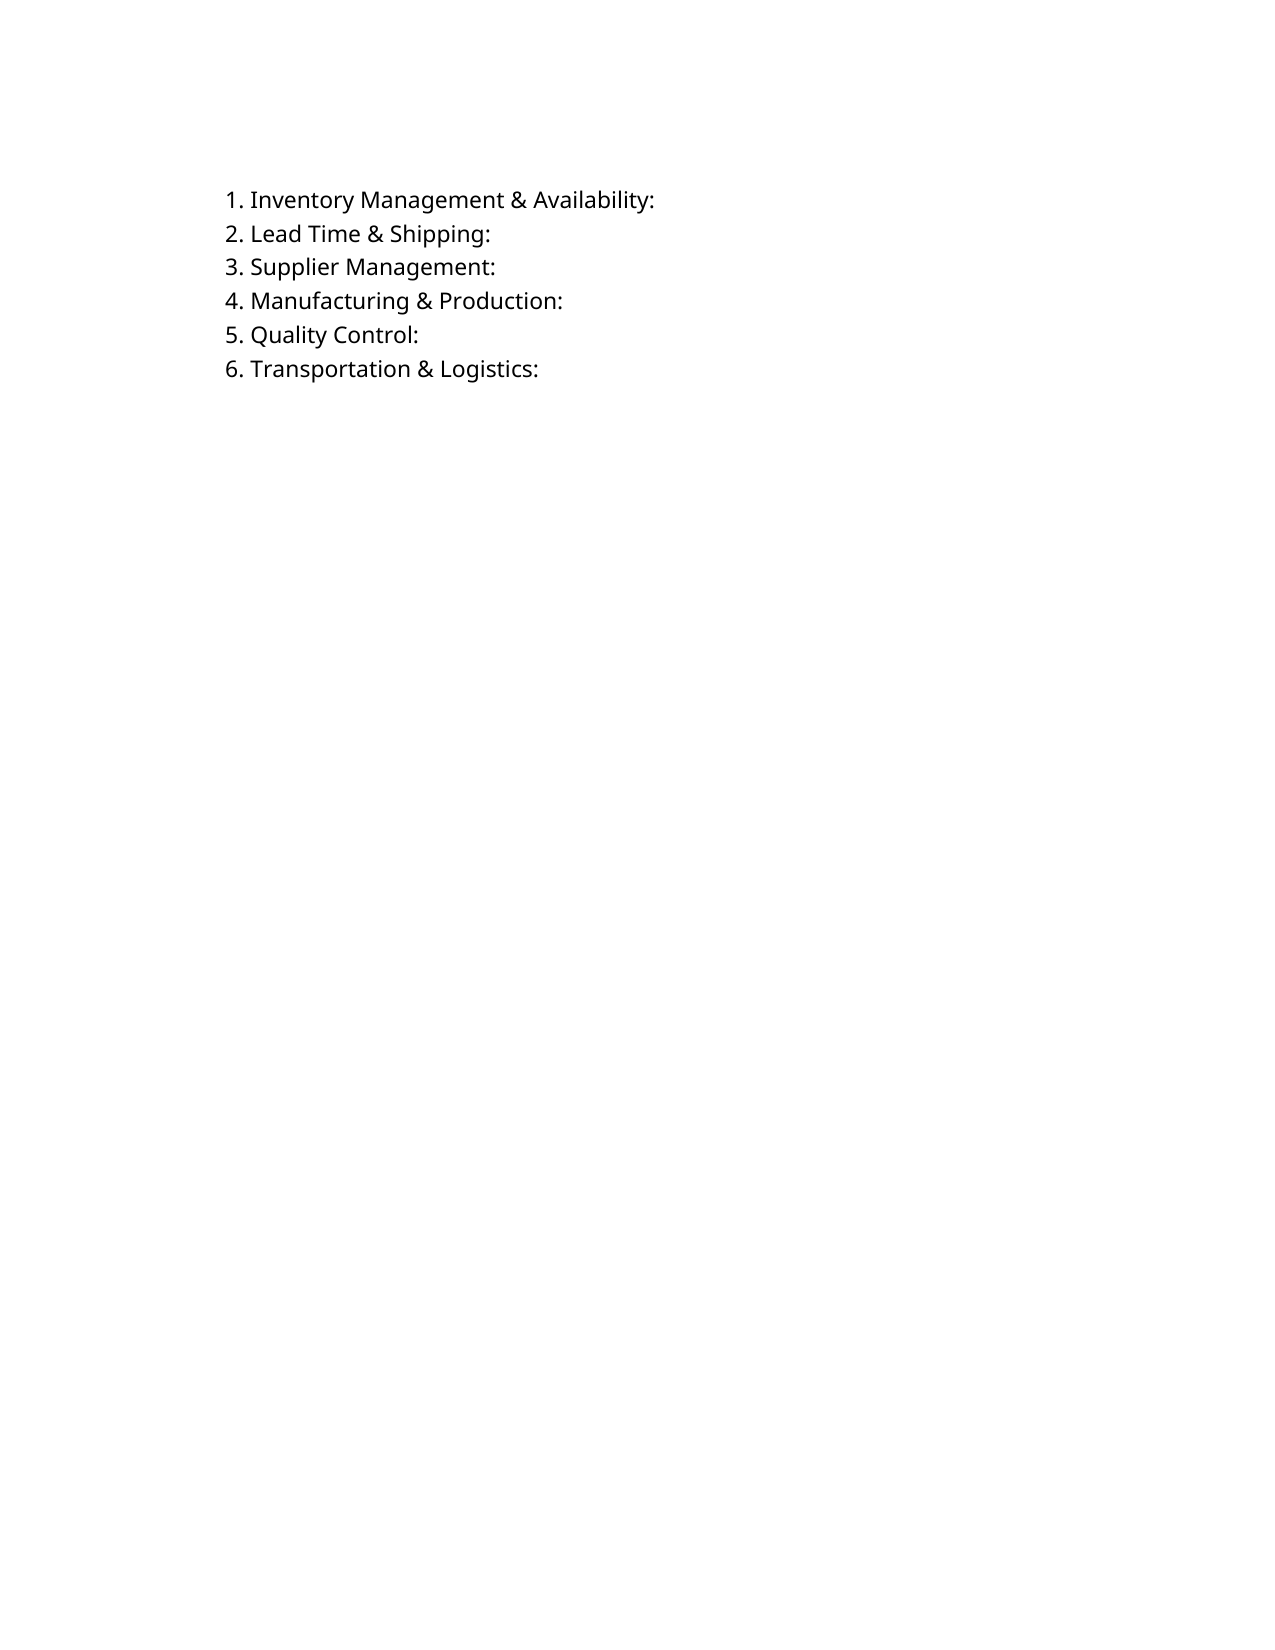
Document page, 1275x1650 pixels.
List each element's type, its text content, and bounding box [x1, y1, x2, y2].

list 1. Inventory Management & Availability: 2. Lead Time & Shipping: 3. Supplier Management: 4. Manufacturing & Production: 5. Quality Control: 6. Transportation & Logistics: [225, 150, 1125, 384]
